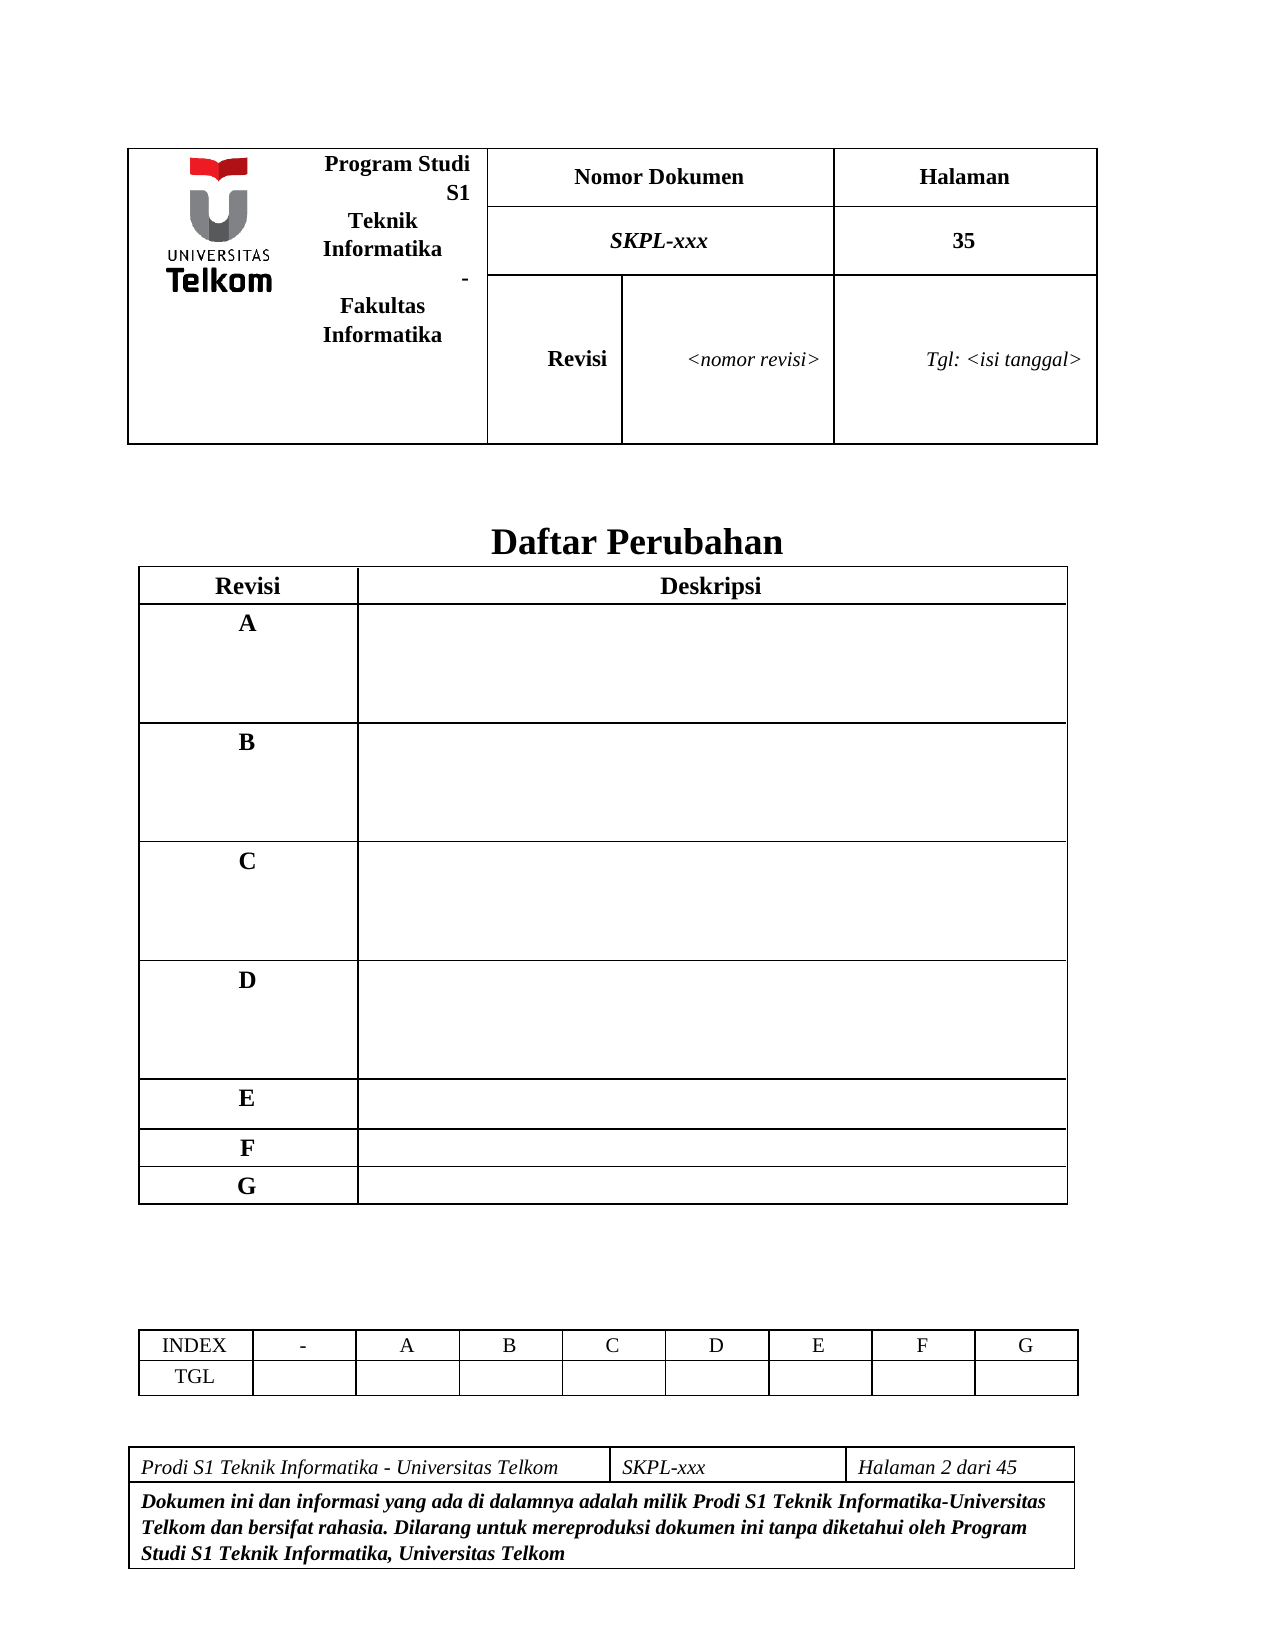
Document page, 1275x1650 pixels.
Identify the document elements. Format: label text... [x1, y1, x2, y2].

table_cell G [140, 1167, 357, 1203]
table_cell [770, 1361, 871, 1394]
table_cell F [140, 1130, 357, 1166]
table_header C [563, 1331, 665, 1359]
table_cell [254, 1361, 355, 1394]
table_cell [359, 722, 1067, 841]
table_header Revisi [140, 567, 358, 603]
table_cell [359, 1166, 1067, 1203]
table_cell <nomor revisi> [623, 276, 833, 443]
table_header Deskripsi [359, 567, 1067, 603]
table_header E [770, 1331, 871, 1359]
picture [151, 147, 286, 303]
table_cell E [140, 1080, 357, 1128]
text Daftar Perubahan [150, 519, 783, 562]
table_header G [976, 1331, 1077, 1359]
table_cell [460, 1361, 562, 1394]
table_cell B [140, 724, 357, 841]
table_header B [460, 1331, 562, 1359]
table_header - [254, 1331, 355, 1359]
table_cell [359, 841, 1067, 959]
table_cell [357, 1361, 459, 1394]
table_cell Tgl: <isi tanggal> [835, 276, 1096, 443]
table_header A [357, 1331, 459, 1359]
table_cell [359, 960, 1067, 1078]
table_header Program Studi S1 Teknik Informatika - Fakultas Informatika [129, 149, 487, 443]
table_cell [666, 1361, 768, 1394]
table_cell [359, 603, 1067, 722]
table_header D [666, 1331, 768, 1359]
table_cell [563, 1361, 665, 1394]
table_cell SKPL-xxx [488, 207, 833, 274]
table_cell [976, 1361, 1077, 1394]
table_header INDEX [140, 1331, 252, 1359]
table_cell 35 [835, 207, 1096, 274]
table_cell TGL [140, 1361, 252, 1394]
table_header F [873, 1331, 974, 1359]
table_header Halaman [835, 149, 1096, 206]
table_cell [873, 1361, 974, 1394]
table_cell C [140, 842, 357, 959]
table_cell [359, 1128, 1067, 1166]
table_cell A [140, 605, 357, 722]
table_header Nomor Dokumen [488, 149, 833, 206]
table_cell Revisi [488, 276, 621, 443]
table_cell D [140, 961, 357, 1078]
table_cell [359, 1078, 1067, 1128]
